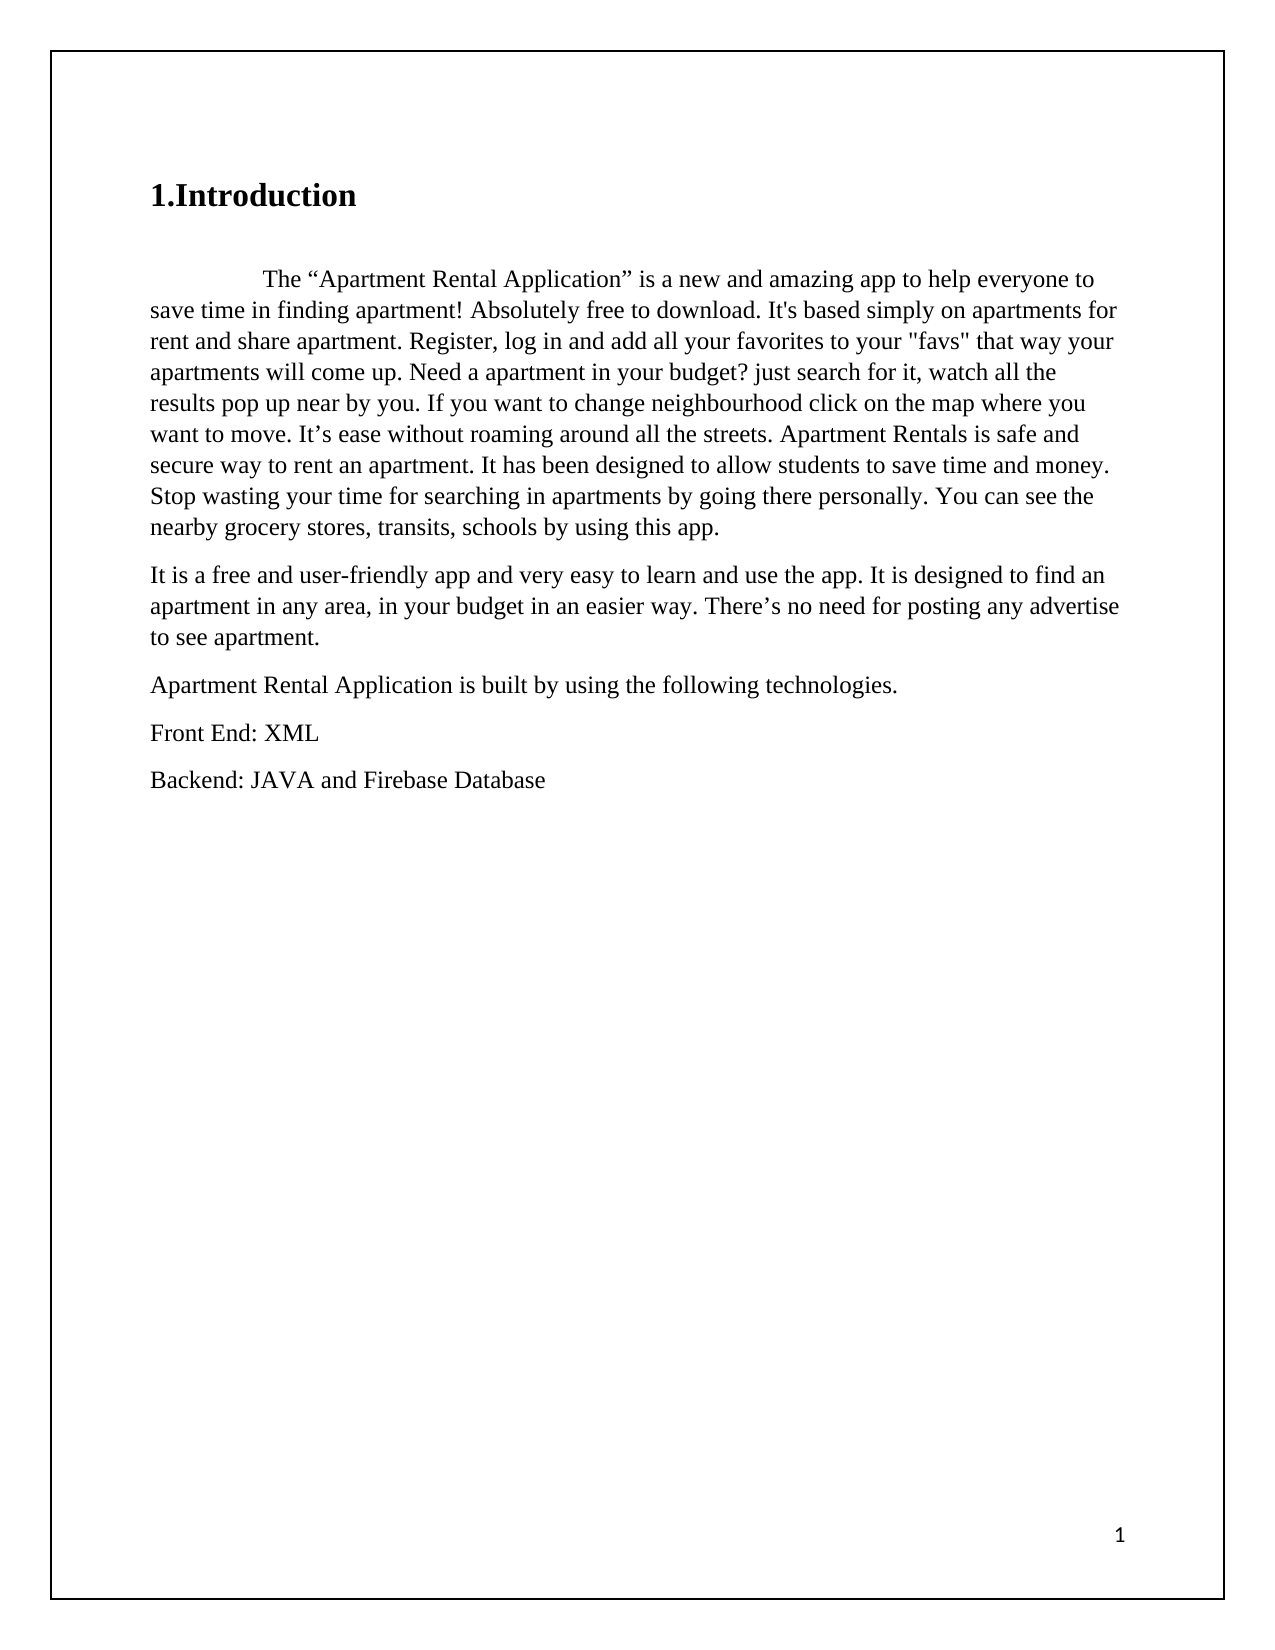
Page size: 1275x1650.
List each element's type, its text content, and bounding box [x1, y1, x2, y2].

text The “Apartment Rental Application” is a new and amazing app to help everyone to save time in finding apartment! Absolutely free to download. It's based simply on apartments for rent and share apartment. Register, log in and add all your favorites to your "favs" that way your apartments will come up. Need a apartment in your budget? just search for it, watch all the results pop up near by you. If you want to change neighbourhood click on the map where you want to move. It’s ease without roaming around all the streets. Apartment Rentals is safe and secure way to rent an apartment. It has been designed to allow students to save time and money. Stop wasting your time for searching in apartments by going there personally. You can see the nearby grocery stores, transits, schools by using this app. [150, 264, 1125, 541]
text It is a free and user-friendly app and very easy to learn and use the app. It is designed to find an apartment in any area, in your budget in an easier way. There’s no need for posting any advertise to see apartment. [150, 560, 1125, 651]
subtitle 1.Introduction [150, 175, 1125, 213]
text Apartment Rental Application is built by using the following technologies. [150, 670, 1125, 699]
text Backend: JAVA and Firebase Database [150, 765, 1125, 794]
text Front End: XML [150, 718, 1125, 746]
